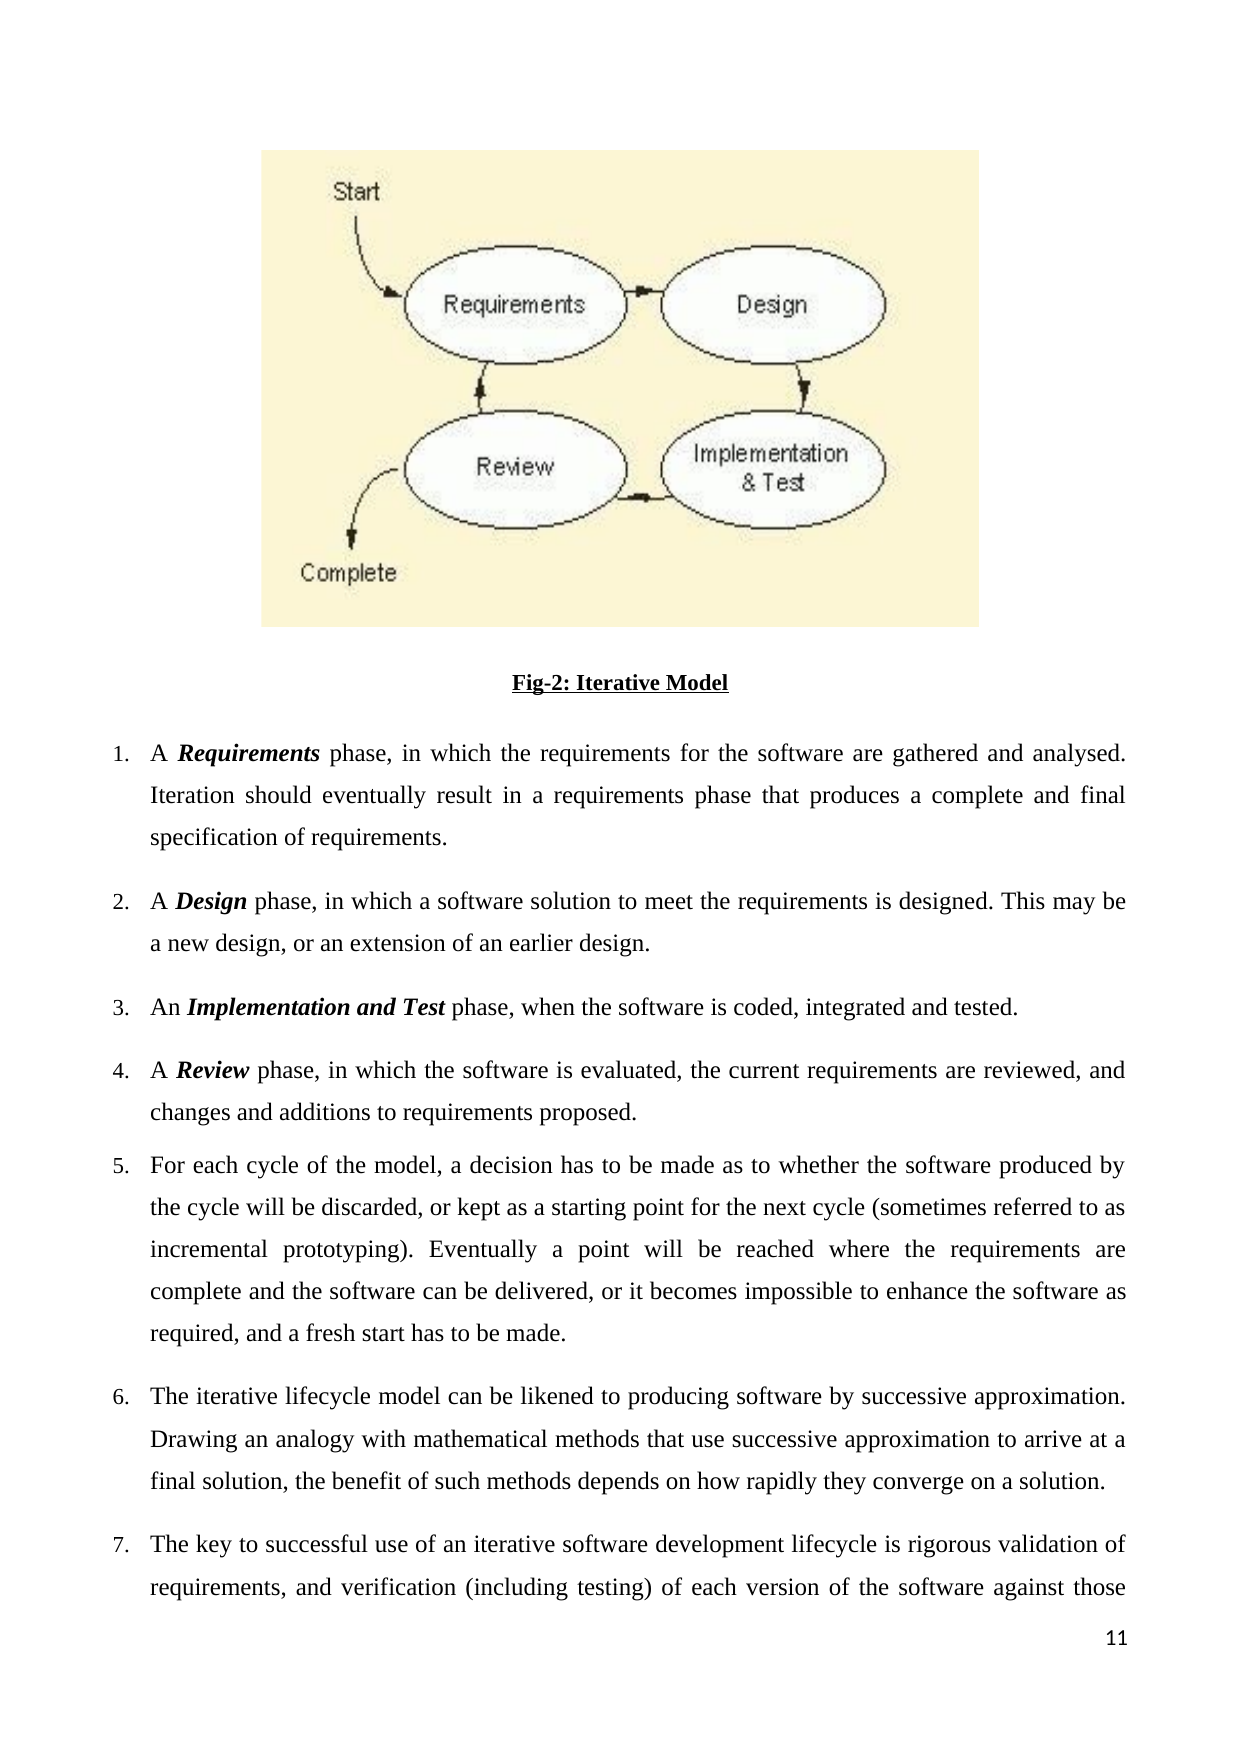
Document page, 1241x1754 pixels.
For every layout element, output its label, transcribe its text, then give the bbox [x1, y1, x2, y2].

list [112, 1529, 1127, 1601]
list An Implementation and Test phase, when the software is coded, integrated and tested. [112, 992, 1127, 1020]
list For each cycle of the model, a decision has to be made as to whether the software produced by the cycle will be discarded, or kept as a starting point for the next cycle (sometimes referred to as incremental prototyping). Eventually a point will be reached where the requirements are complete and the software can be delivered, or it becomes impossible to enhance the software as required, and a fresh start has to be made. [112, 1150, 1127, 1347]
picture [261, 150, 979, 627]
text Fig-2: Iterative Model [112, 669, 1128, 695]
list A Design phase, in which a software solution to meet the requirements is designed. This may be a new design, or an extension of an earlier design. [112, 886, 1127, 957]
list A Review phase, in which the software is evaluated, the current requirements are reviewed, and changes and additions to requirements proposed. [112, 1055, 1127, 1126]
list The iterative lifecycle model can be likened to producing software by successive approximation. Drawing an analogy with mathematical methods that use successive approximation to arrive at a final solution, the benefit of such methods depends on how rapidly they converge on a solution. [112, 1381, 1127, 1495]
list A Requirements phase, in which the requirements for the software are gathered and analysed. Iteration should eventually result in a requirements phase that produces a complete and final specification of requirements. [112, 738, 1127, 851]
